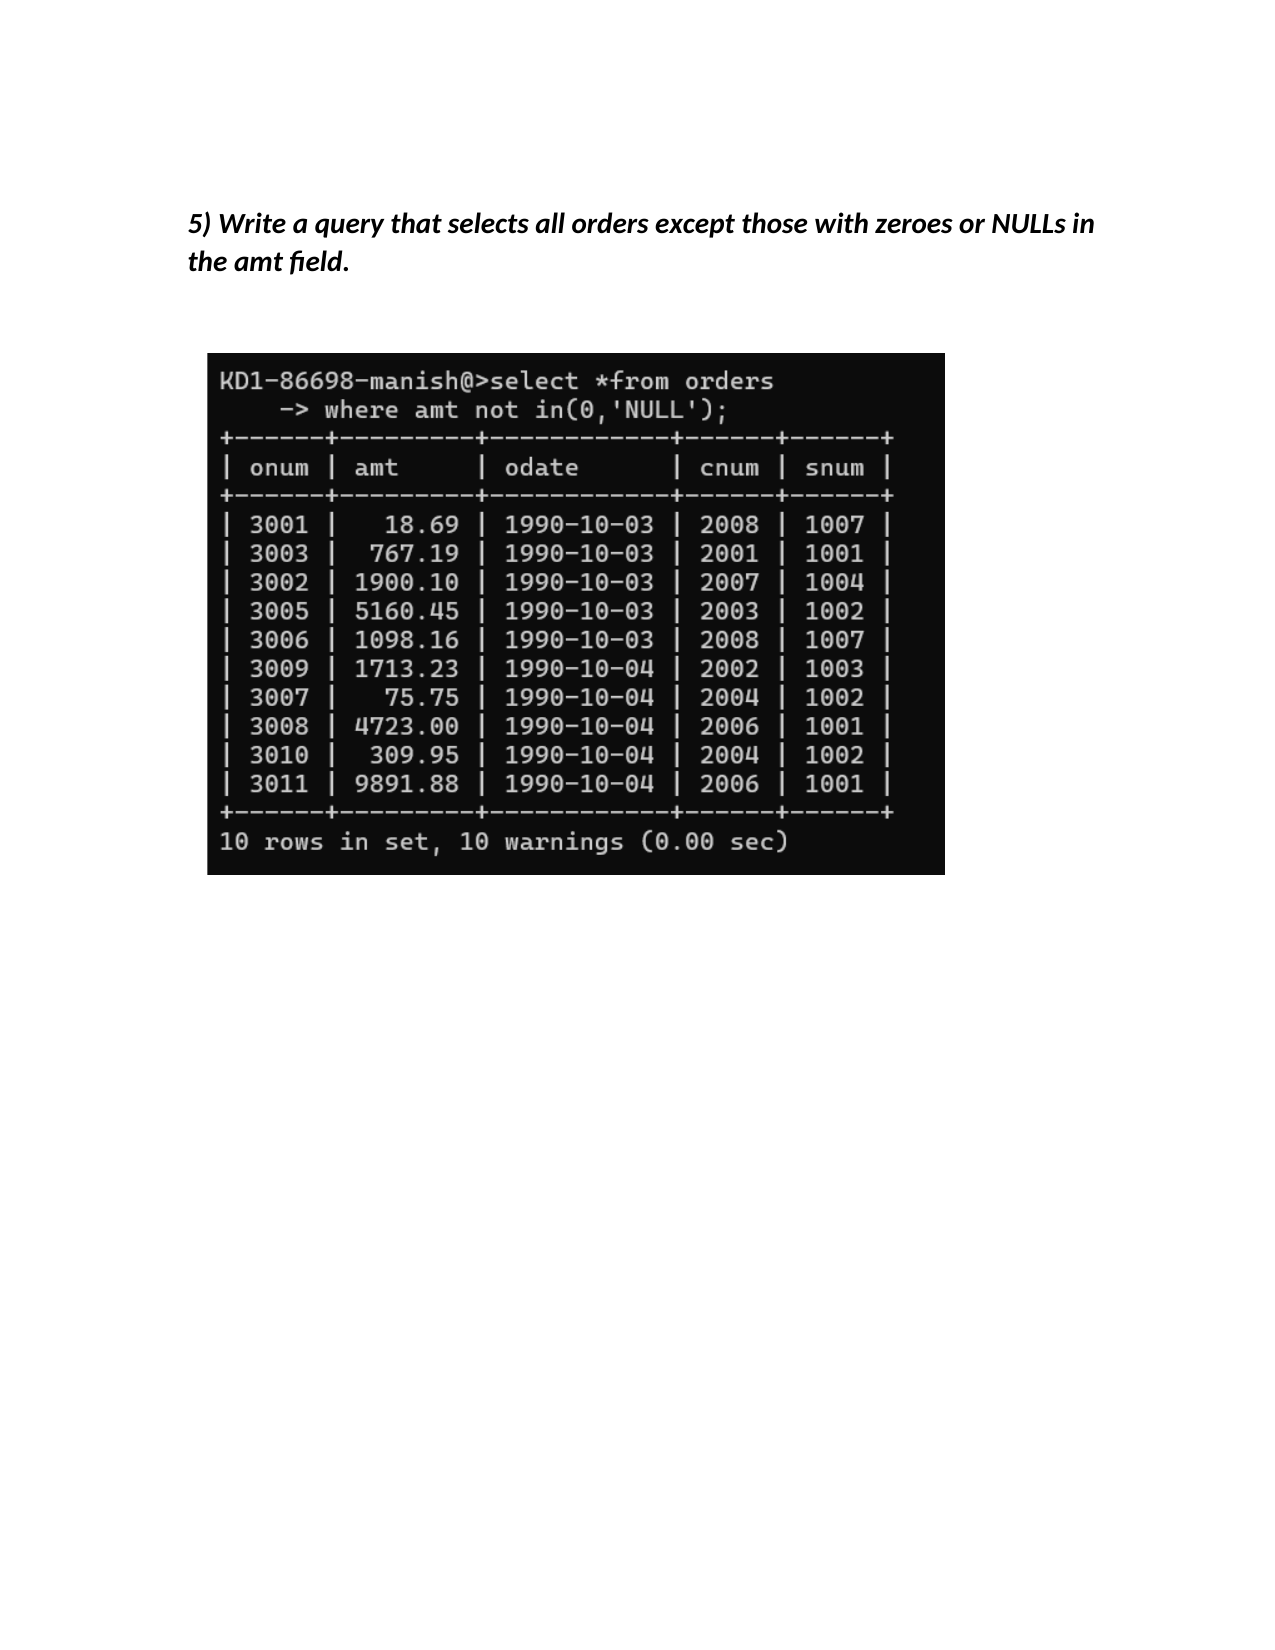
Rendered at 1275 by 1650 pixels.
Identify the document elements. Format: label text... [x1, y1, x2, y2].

picture [207, 353, 945, 875]
text 5) Write a query that selects all orders except those with zeroes or NULLs in the amt field. [187, 205, 1125, 279]
